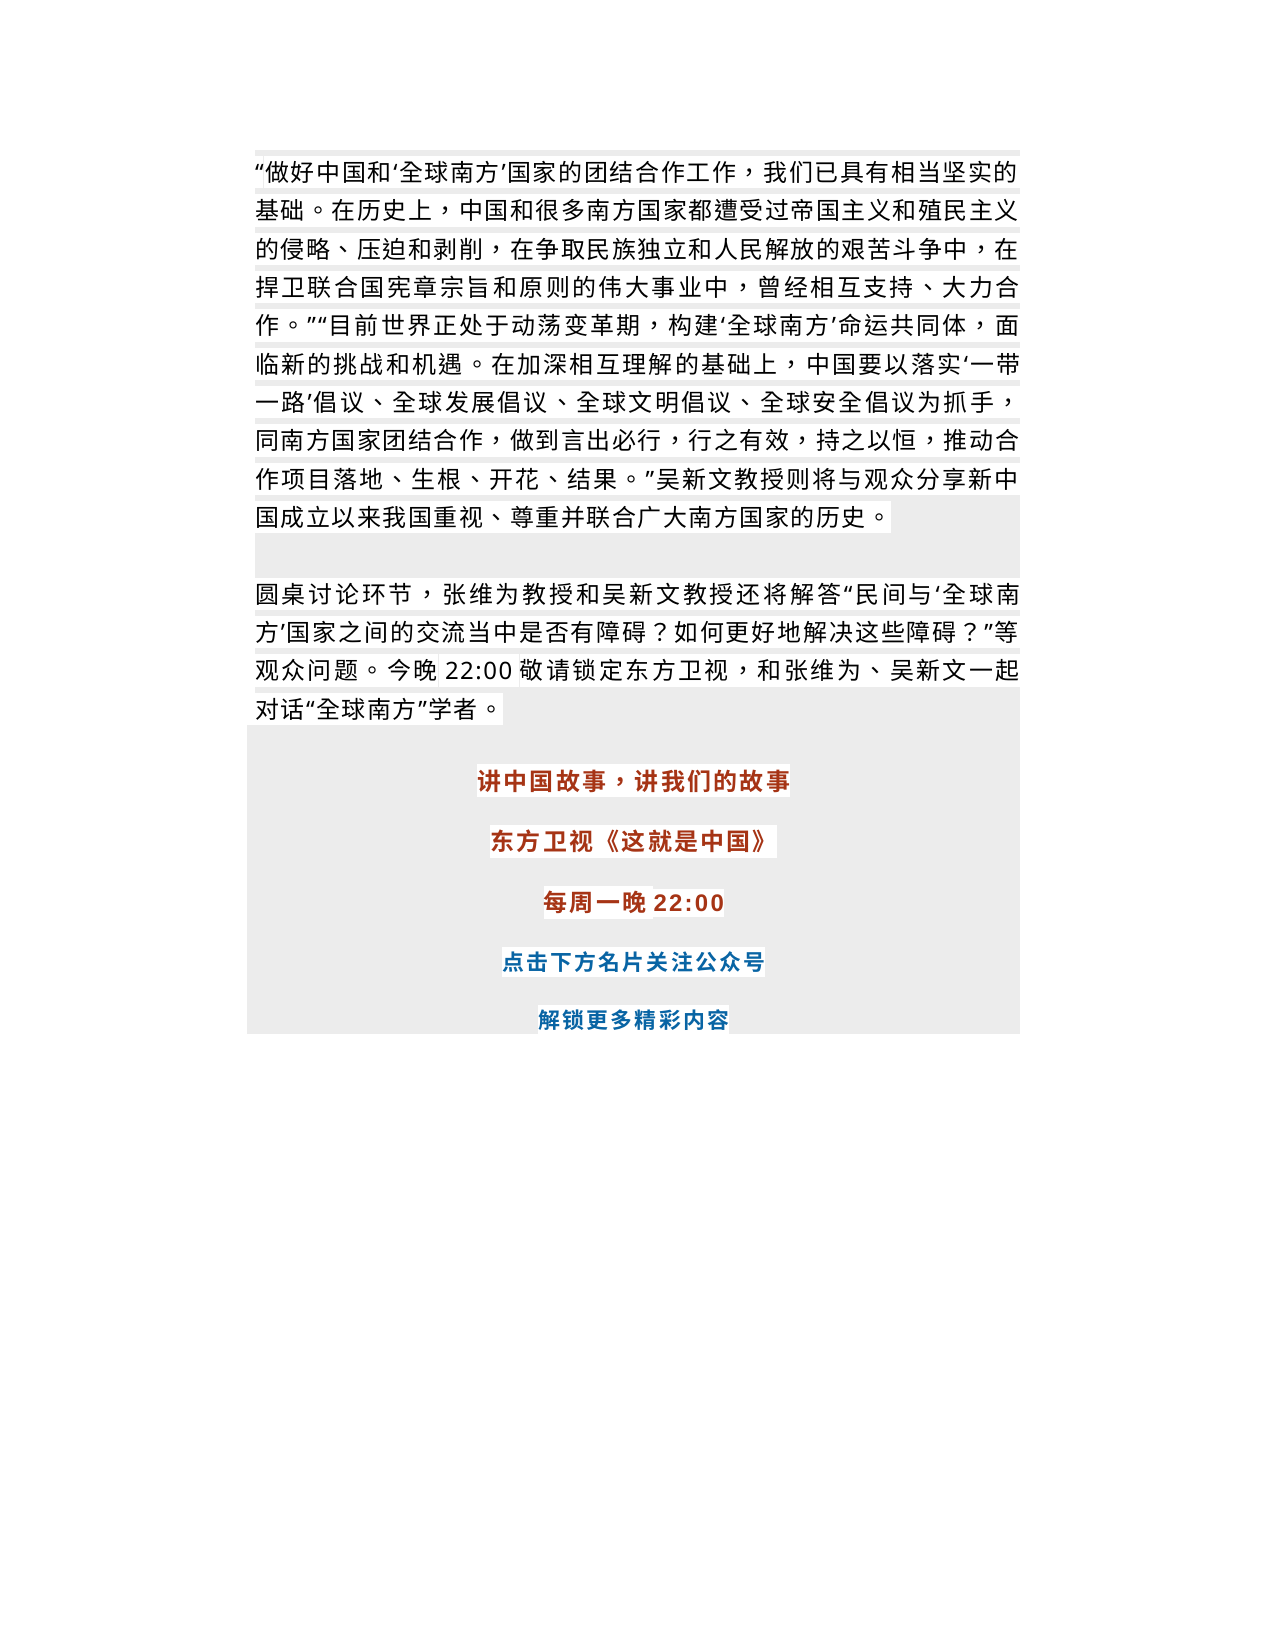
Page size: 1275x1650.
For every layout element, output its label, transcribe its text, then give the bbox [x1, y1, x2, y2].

text 每周一晚22:00 [247, 866, 1020, 919]
text 点击下方名片关注公众号 [247, 927, 1020, 977]
text 解锁更多精彩内容 [247, 984, 1020, 1034]
text 讲中国故事，讲我们的故事 [247, 744, 1020, 797]
text 东方卫视《这就是中国》 [247, 805, 1020, 858]
text 圆桌讨论环节，张维为教授和吴新文教授还将解答“民间与‘全球南方’国家之间的交流当中是否有障碍？如何更好地解决这些障碍？”等观众问题。今晚22:00敬请锁定东方卫视，和张维为、吴新文一起对话“全球南方”学者。 [255, 648, 1020, 725]
